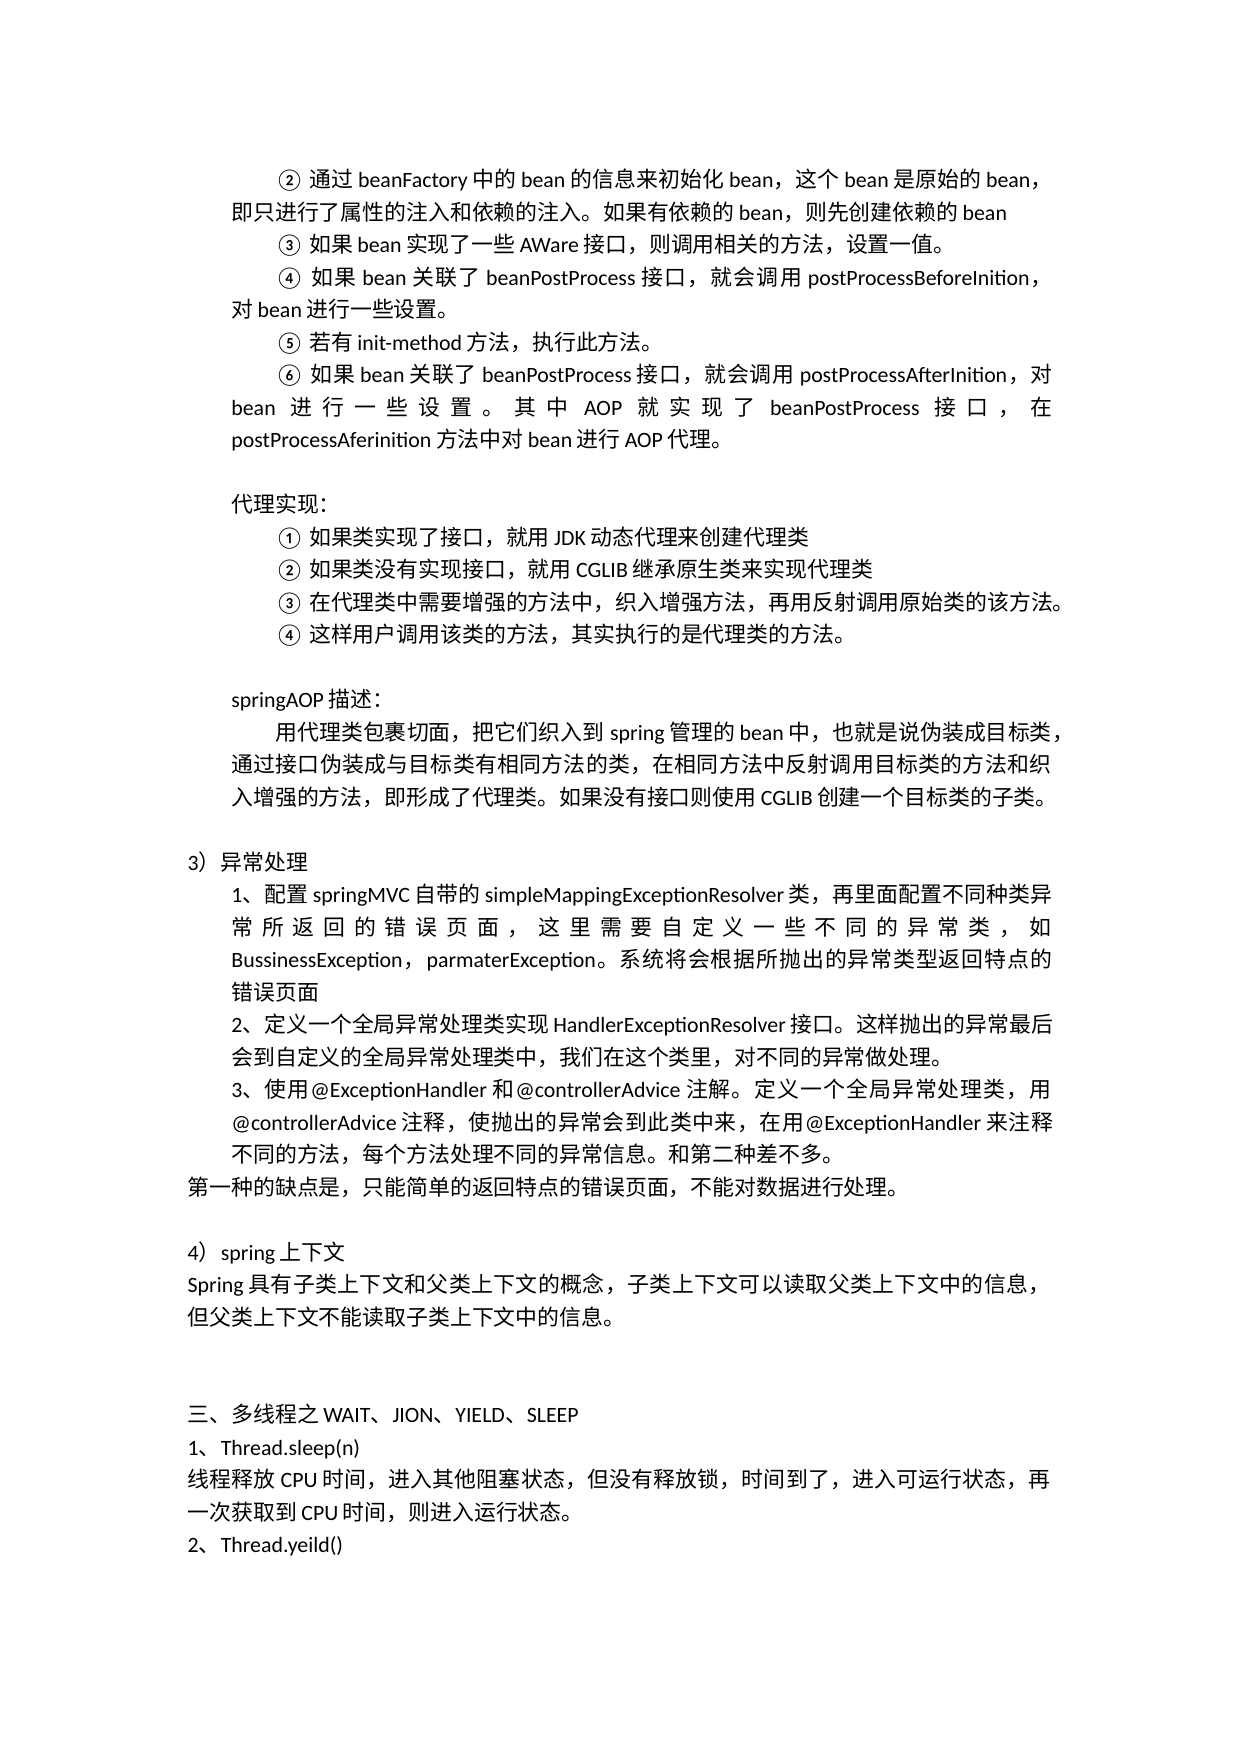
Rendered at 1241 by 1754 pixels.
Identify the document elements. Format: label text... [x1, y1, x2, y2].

text ④ 这样用户调用该类的方法，其实执行的是代理类的方法。 [231, 617, 1053, 649]
text Spring具有子类上下文和父类上下文的概念，子类上下文可以读取父类上下文中的信息，但父类上下文不能读取子类上下文中的信息。 [187, 1267, 1053, 1332]
list 异常处理 [187, 844, 1053, 877]
list 使用@ExceptionHandler和@controllerAdvice注解。定义一个全局异常处理类，用@controllerAdvice注释，使抛出的异常会到此类中来，在用@ExceptionHandler来注释不同的方法，每个方法处理不同的异常信息。和第二种差不多。 [231, 1072, 1053, 1169]
text 代理实现： [187, 487, 1053, 519]
text ① 如果类实现了接口，就用JDK动态代理来创建代理类 [231, 519, 1053, 552]
list 多线程之WAIT、JION、YIELD、SLEEP [187, 1397, 1053, 1429]
text ⑥ 如果bean关联了beanPostProcess接口，就会调用postProcessAfterInition，对bean进行一些设置。其中AOP就实现了beanPostProcess接口，在postProcessAferinition方法中对bean进行AOP代理。 [231, 357, 1053, 454]
text ② 如果类没有实现接口，就用CGLIB继承原生类来实现代理类 [231, 552, 1053, 584]
text 第一种的缺点是，只能简单的返回特点的错误页面，不能对数据进行处理。 [187, 1169, 1053, 1202]
text springAOP描述： [187, 682, 1053, 714]
list Thread.sleep(n) [187, 1429, 1053, 1462]
text ③ 如果bean实现了一些AWare接口，则调用相关的方法，设置一值。 [231, 227, 1053, 259]
list 配置springMVC自带的simpleMappingExceptionResolver类，再里面配置不同种类异常所返回的错误页面，这里需要自定义一些不同的异常类，如BussinessException，parmaterException。系统将会根据所抛出的异常类型返回特点的错误页面 [231, 877, 1053, 1007]
text 线程释放CPU时间，进入其他阻塞状态，但没有释放锁，时间到了，进入可运行状态，再一次获取到CPU时间，则进入运行状态。 [187, 1462, 1053, 1527]
text ⑤ 若有init-method方法，执行此方法。 [231, 324, 1053, 357]
text ② 通过beanFactory中的bean的信息来初始化bean，这个bean是原始的bean，即只进行了属性的注入和依赖的注入。如果有依赖的bean，则先创建依赖的bean [231, 162, 1053, 227]
text 用代理类包裹切面，把它们织入到spring管理的bean中，也就是说伪装成目标类，通过接口伪装成与目标类有相同方法的类，在相同方法中反射调用目标类的方法和织入增强的方法，即形成了代理类。如果没有接口则使用CGLIB创建一个目标类的子类。 [231, 714, 1053, 812]
list Thread.yeild() [187, 1527, 1053, 1559]
text ③ 在代理类中需要增强的方法中，织入增强方法，再用反射调用原始类的该方法。 [231, 584, 1053, 617]
text ④ 如果bean关联了beanPostProcess接口，就会调用postProcessBeforeInition，对bean进行一些设置。 [231, 259, 1053, 324]
list 定义一个全局异常处理类实现HandlerExceptionResolver接口。这样抛出的异常最后会到自定义的全局异常处理类中，我们在这个类里，对不同的异常做处理。 [231, 1007, 1053, 1072]
list spring上下文 [187, 1234, 1053, 1267]
